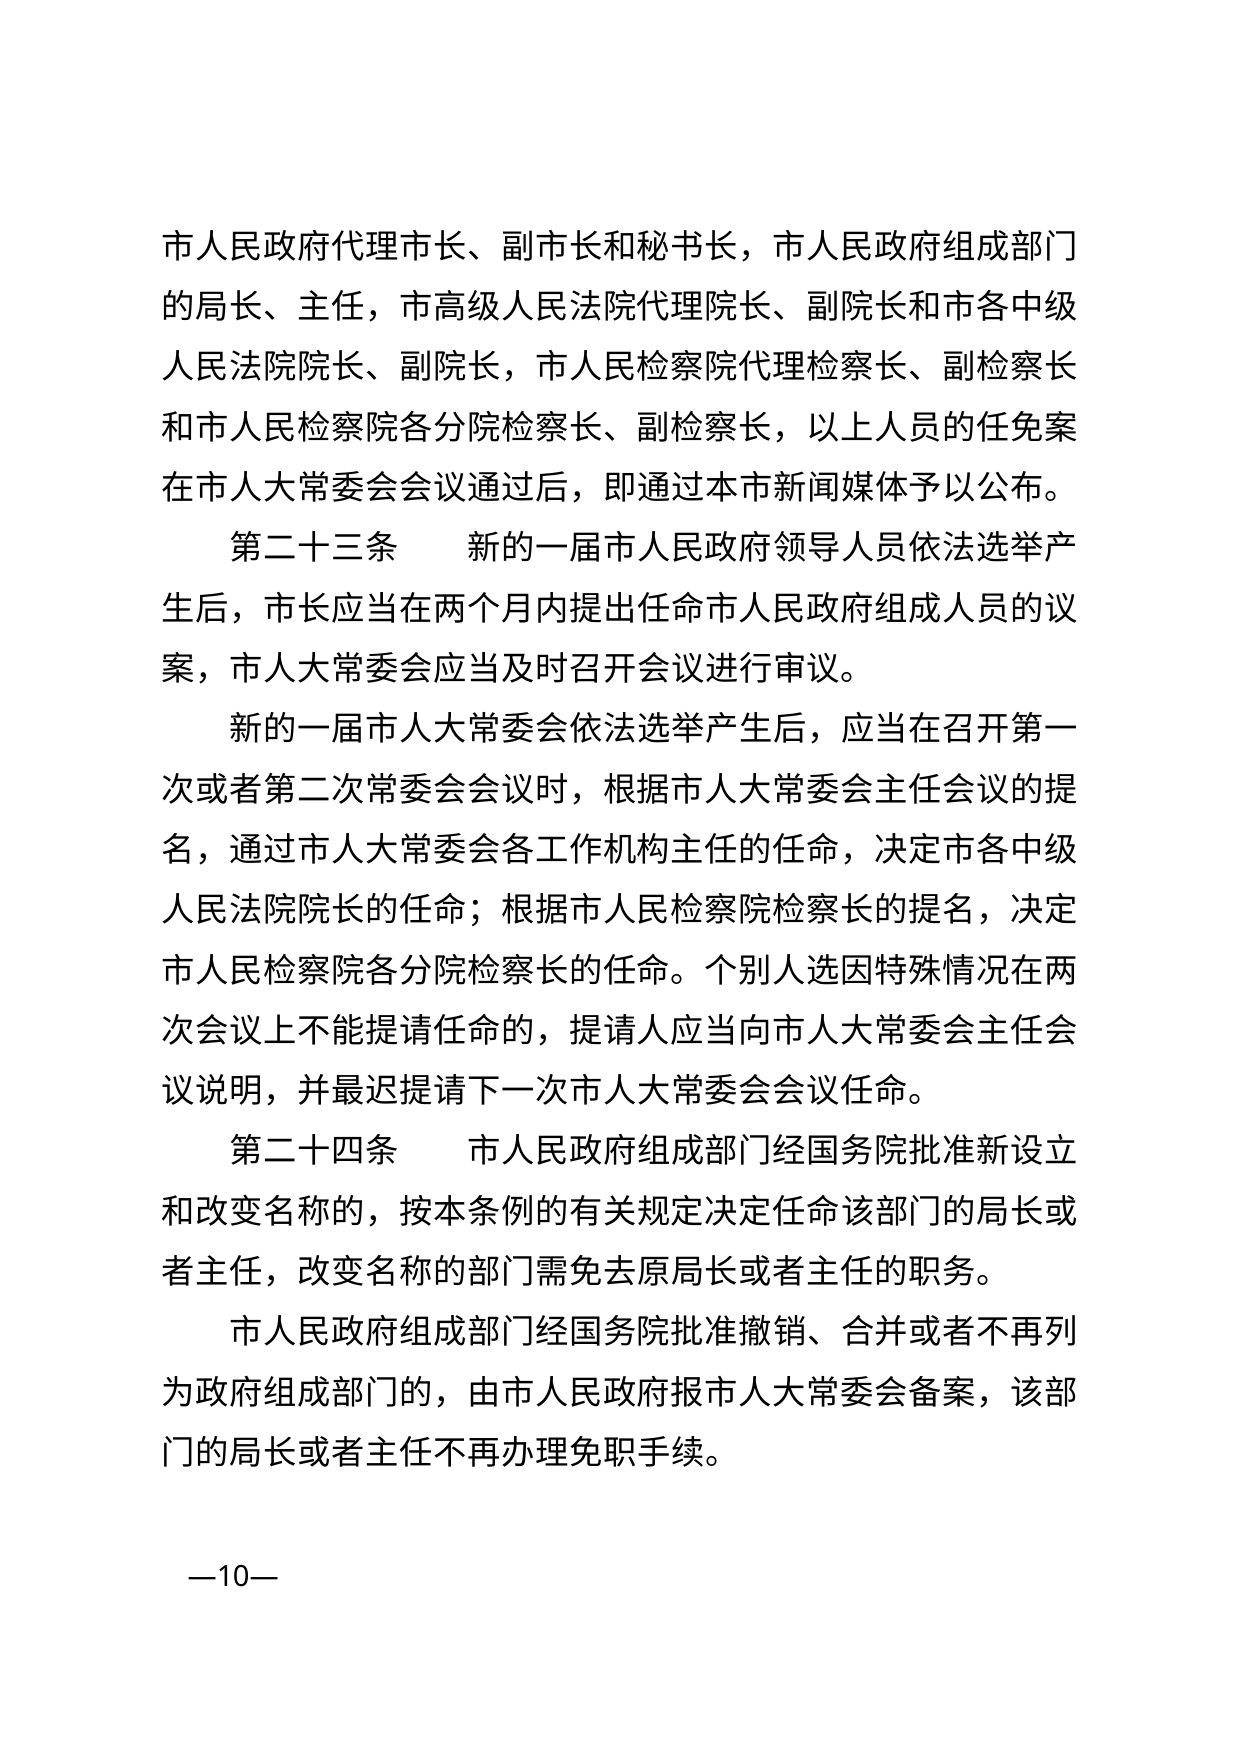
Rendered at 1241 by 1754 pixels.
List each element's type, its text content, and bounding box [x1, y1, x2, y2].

text 市人民政府组成部门经国务院批准撤销、合并或者不再列为政府组成部门的，由市人民政府报市人大常委会备案，该部门的局长或者主任不再办理免职手续。 [162, 1299, 1078, 1480]
text 新的一届市人大常委会依法选举产生后，应当在召开第一次或者第二次常委会会议时，根据市人大常委会主任会议的提名，通过市人大常委会各工作机构主任的任命，决定市各中级人民法院院长的任命；根据市人民检察院检察长的提名，决定市人民检察院各分院检察长的任命。个别人选因特殊情况在两次会议上不能提请任命的，提请人应当向市人大常委会主任会议说明，并最迟提请下一次市人大常委会会议任命。 [162, 696, 1078, 1118]
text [162, 213, 1078, 515]
text 第二十四条 市人民政府组成部门经国务院批准新设立和改变名称的，按本条例的有关规定决定任命该部门的局长或者主任，改变名称的部门需免去原局长或者主任的职务。 [162, 1118, 1078, 1299]
text 第二十三条 新的一届市人民政府领导人员依法选举产生后，市长应当在两个月内提出任命市人民政府组成人员的议案，市人大常委会应当及时召开会议进行审议。 [162, 515, 1078, 696]
